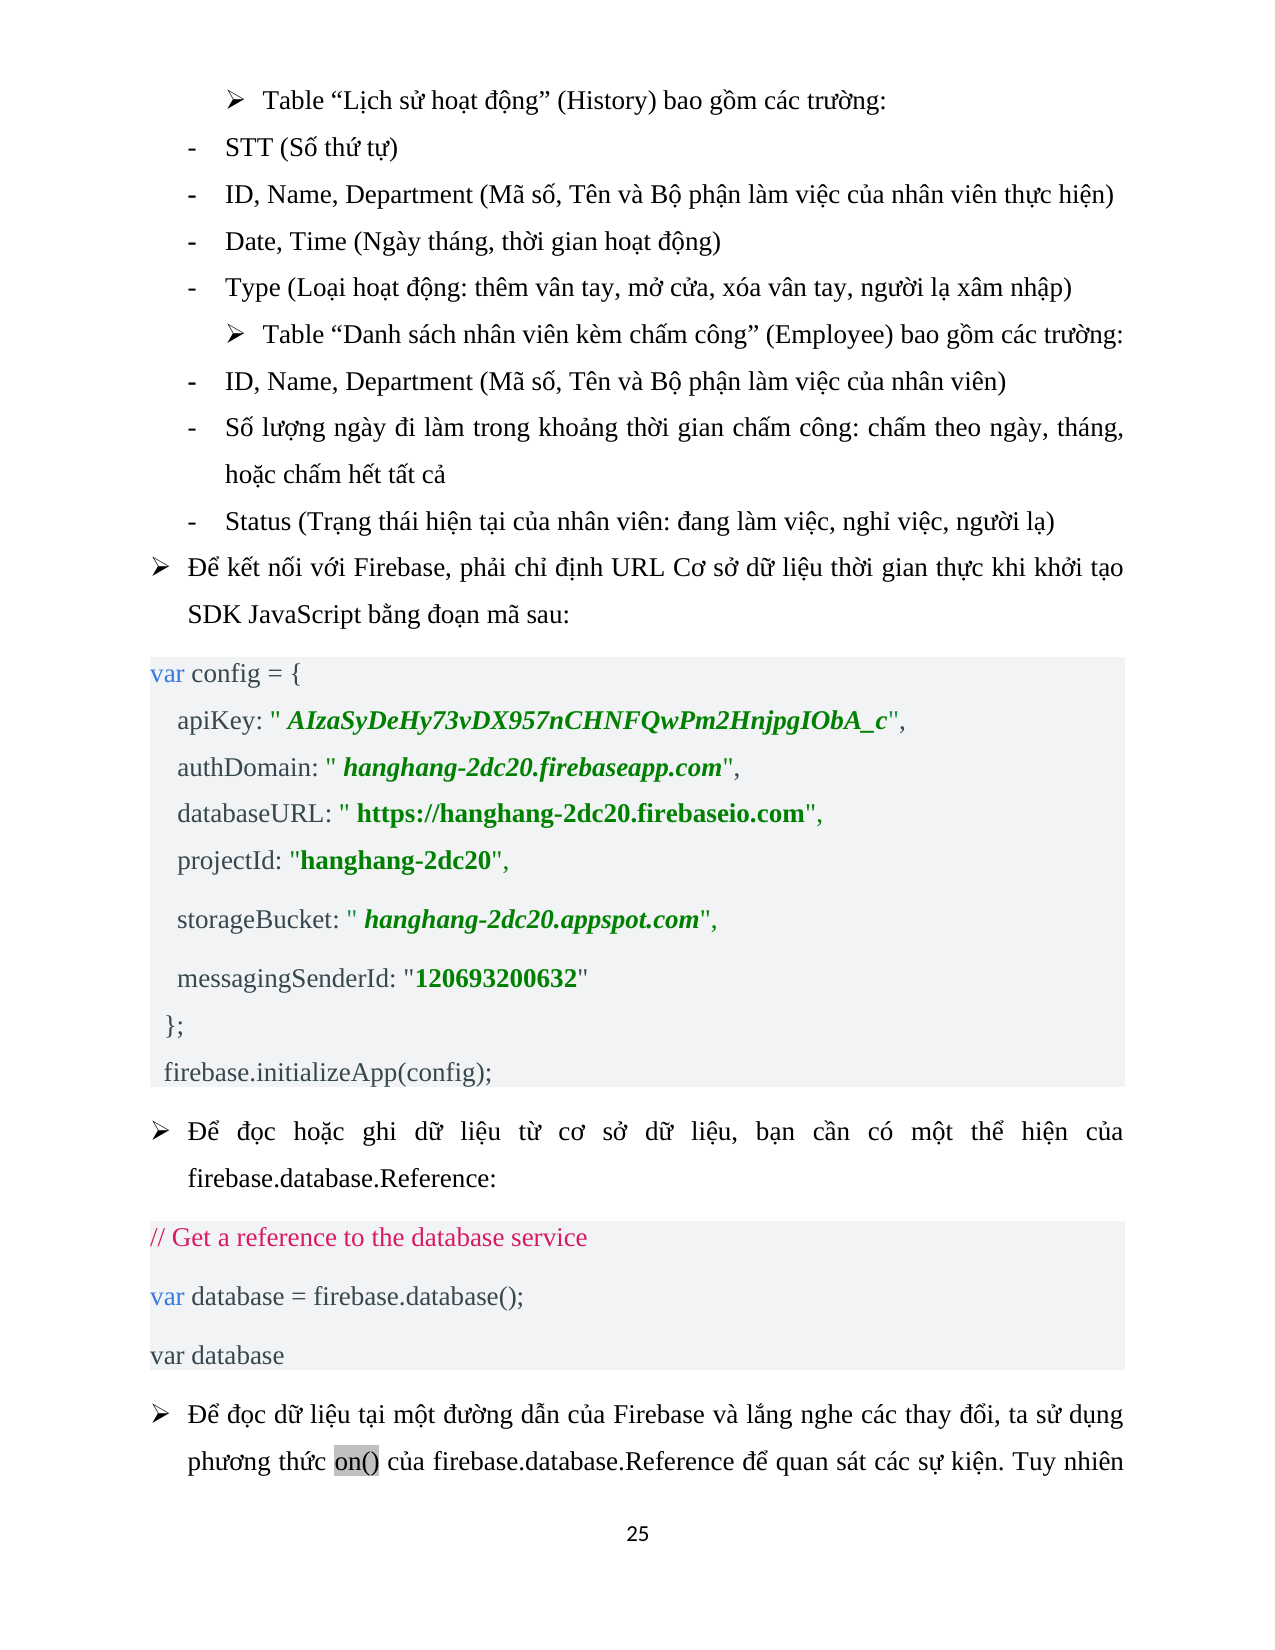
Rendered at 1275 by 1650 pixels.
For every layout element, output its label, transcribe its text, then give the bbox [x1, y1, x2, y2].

list Status (Trạng thái hiện tại của nhân viên: đang làm việc, nghỉ việc, người lạ) [187, 505, 1125, 536]
list STT (Số thứ tự) [187, 131, 1125, 162]
text var database [150, 1339, 1125, 1370]
list Date, Time (Ngày tháng, thời gian hoạt động) [187, 224, 1125, 256]
list ID, Name, Department (Mã số, Tên và Bộ phận làm việc của nhân viên) [187, 365, 1125, 396]
text var config = { apiKey: " AIzaSyDeHy73vDX957nCHNFQwPm2HnjpgIObA_c", authDomain: " hanghang-2dc20.firebaseapp.com", databaseURL: " https://hanghang-2dc20.firebaseio.com", projectId: "hanghang-2dc20", [150, 657, 1125, 875]
text // Get a reference to the database service [150, 1221, 1125, 1252]
list Type (Loại hoạt động: thêm vân tay, mở cửa, xóa vân tay, người lạ xâm nhập) [187, 271, 1125, 302]
list Table “Lịch sử hoạt động” (History) bao gồm các trường: [225, 84, 1125, 116]
list Để kết nối với Firebase, phải chỉ định URL Cơ sở dữ liệu thời gian thực khi khởi tạo SDK JavaScript bằng đoạn mã sau: [150, 551, 1125, 629]
text messagingSenderId: "120693200632" }; firebase.initializeApp(config); [150, 962, 1125, 1087]
list ID, Name, Department (Mã số, Tên và Bộ phận làm việc của nhân viên thực hiện) [187, 178, 1125, 209]
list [150, 1398, 1125, 1476]
list Để đọc hoặc ghi dữ liệu từ cơ sở dữ liệu, bạn cần có một thể hiện của firebase.database.Reference: [150, 1115, 1125, 1193]
text storageBucket: " hanghang-2dc20.appspot.com", [150, 903, 1125, 934]
list Table “Danh sách nhân viên kèm chấm công” (Employee) bao gồm các trường: [225, 318, 1125, 349]
text var database = firebase.database(); [150, 1280, 1125, 1311]
list Số lượng ngày đi làm trong khoảng thời gian chấm công: chấm theo ngày, tháng, hoặc chấm hết tất cả [187, 411, 1125, 489]
